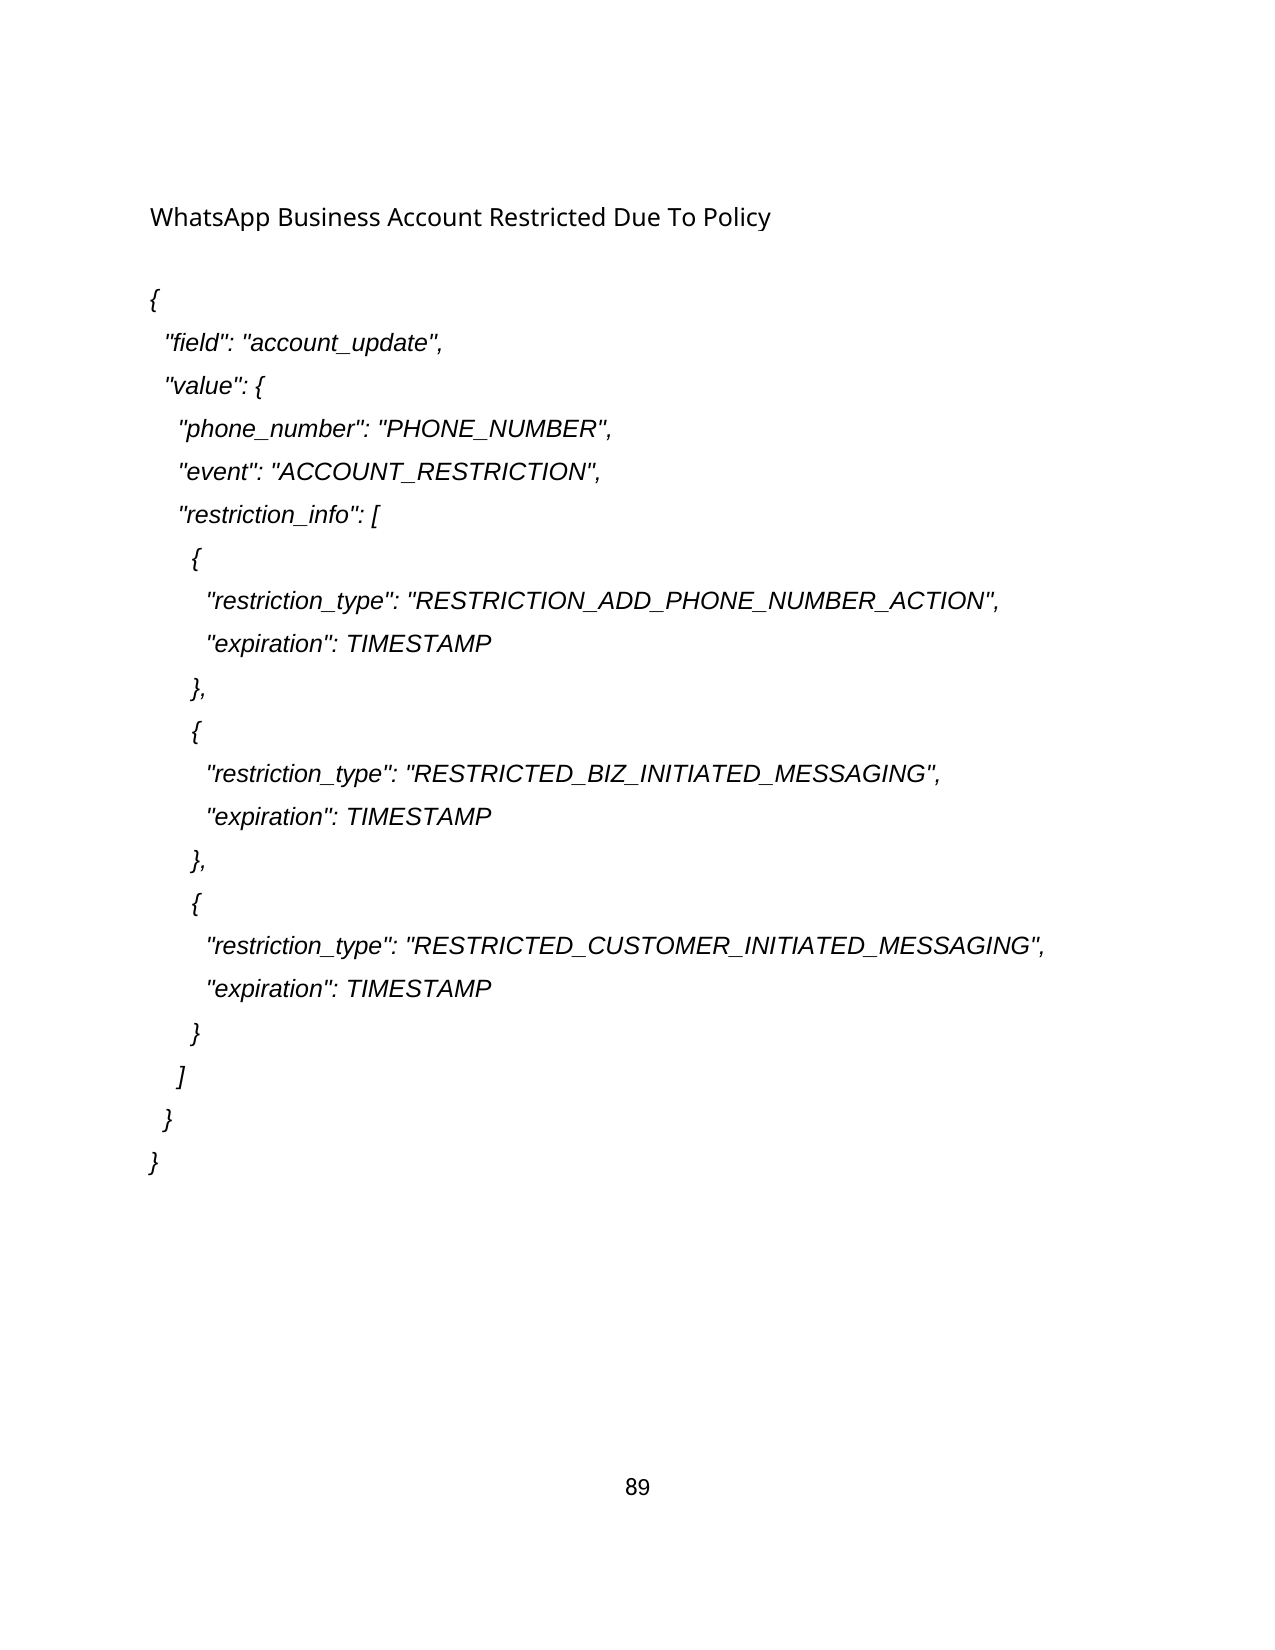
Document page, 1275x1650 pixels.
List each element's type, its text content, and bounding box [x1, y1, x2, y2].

text { [150, 284, 1139, 313]
text "field": "account_update", "value": { [164, 328, 446, 399]
text } [192, 1018, 1139, 1046]
text { [192, 888, 1139, 917]
text { [192, 543, 1139, 572]
text }, [192, 673, 1139, 701]
text "restriction_type": "RESTRICTION_ADD_PHONE_NUMBER_ACTION", "expiration": TIMESTAMP [206, 586, 1003, 658]
text } [150, 1147, 1139, 1176]
text "restriction_info": [ [178, 500, 1139, 529]
text "restriction_type": "RESTRICTED_BIZ_INITIATED_MESSAGING", "expiration": TIMESTAMP [206, 759, 944, 831]
text } [164, 1104, 1139, 1133]
text }, [192, 845, 1139, 874]
text "phone_number": "PHONE_NUMBER", "event": "ACCOUNT_RESTRICTION", [178, 414, 616, 486]
text ] [178, 1061, 1139, 1089]
text "restriction_type": "RESTRICTED_CUSTOMER_INITIATED_MESSAGING", "expiration": TIMESTAMP [206, 931, 1047, 1003]
text { [192, 716, 1139, 744]
